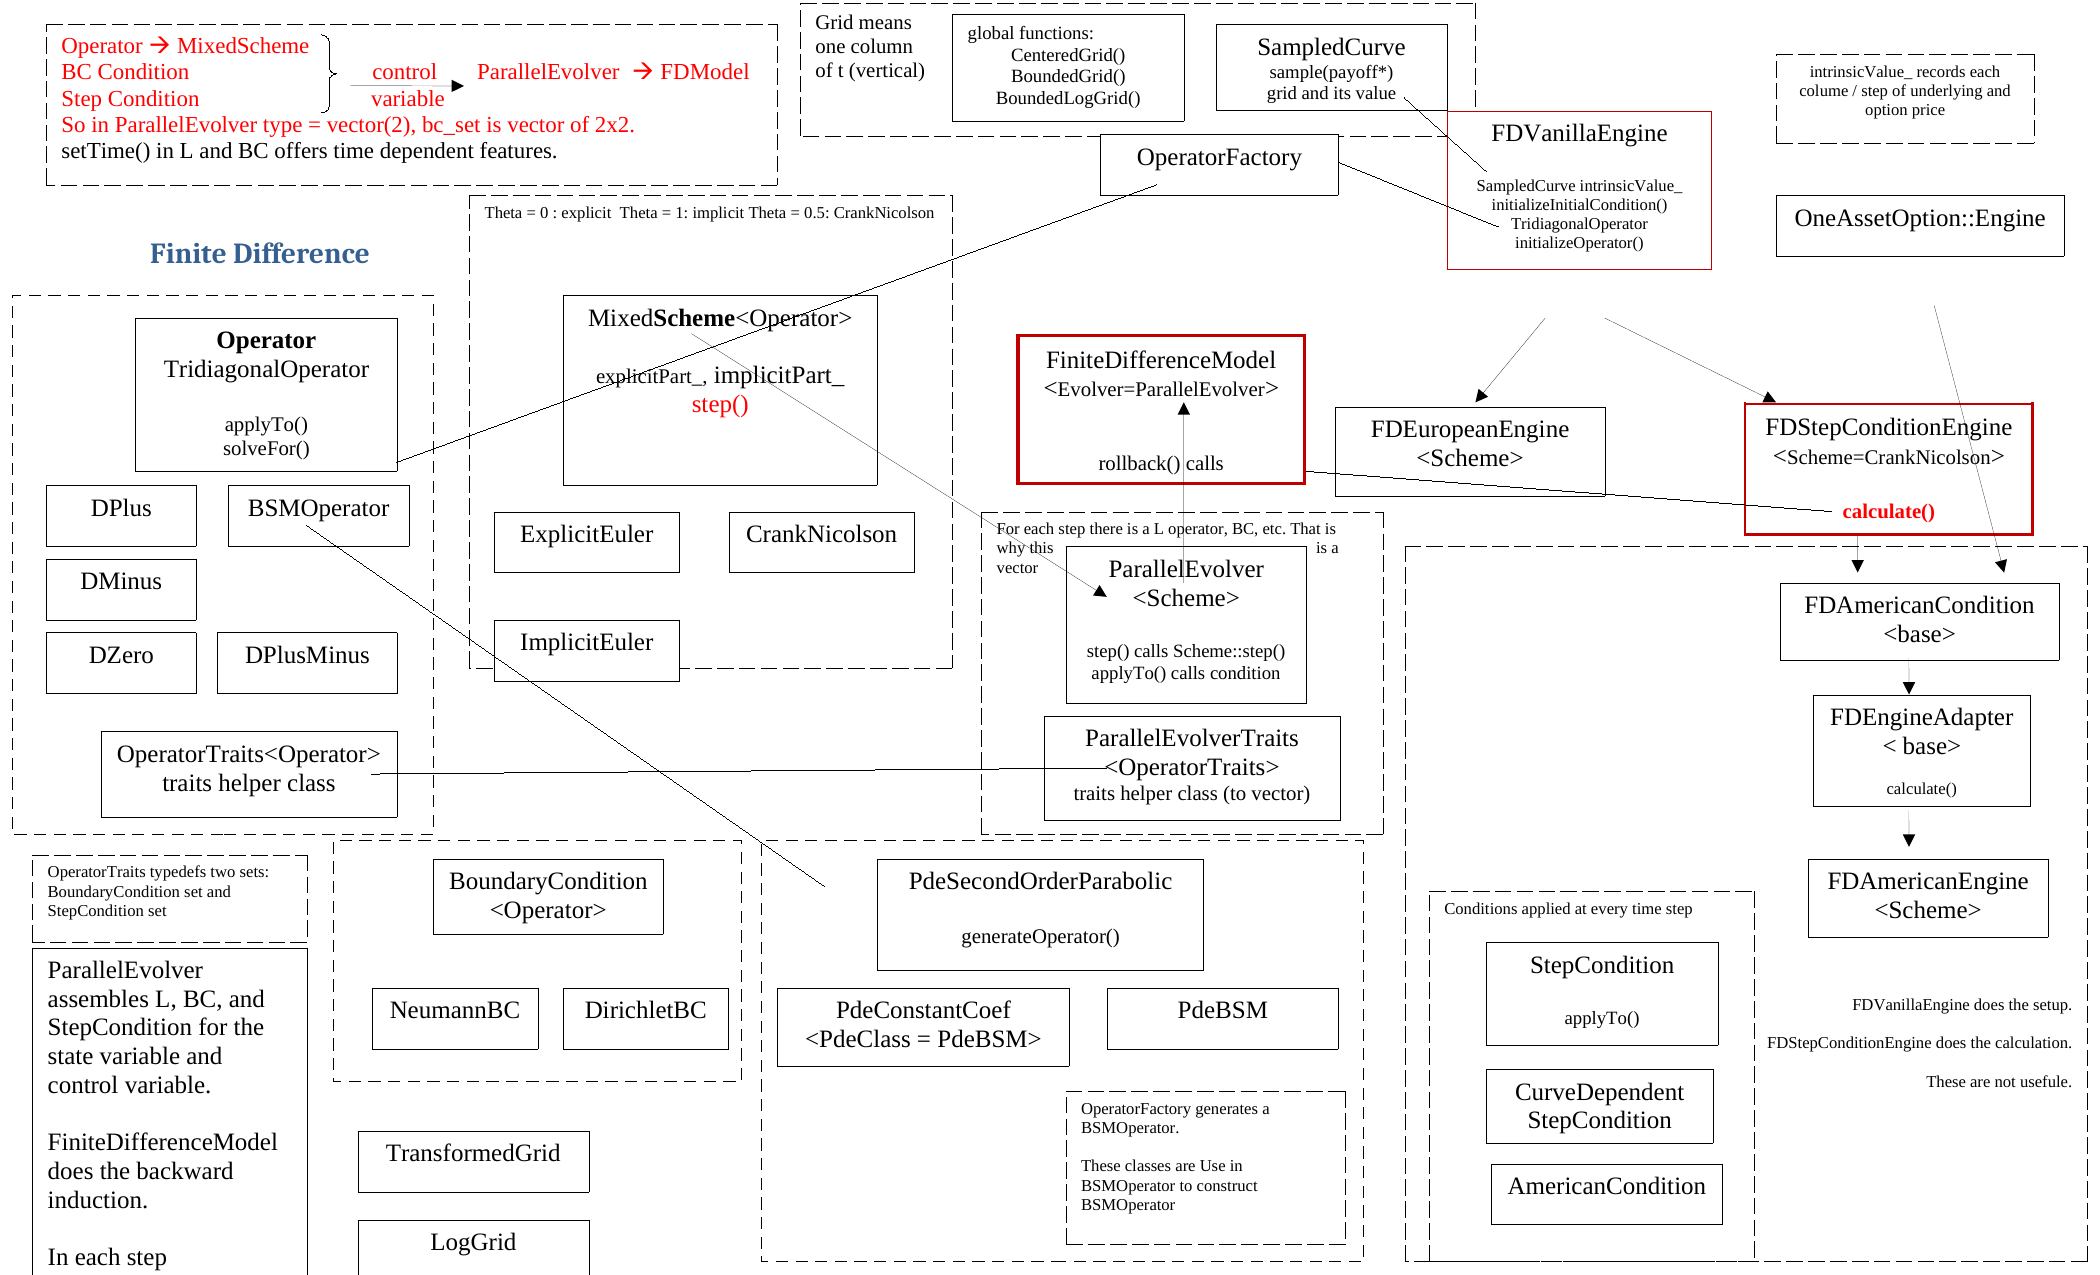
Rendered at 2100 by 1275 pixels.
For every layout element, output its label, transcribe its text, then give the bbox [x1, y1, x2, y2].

subtitle Finite Difference [150, 237, 469, 271]
subtitle Finite Difference [952, 237, 1950, 271]
